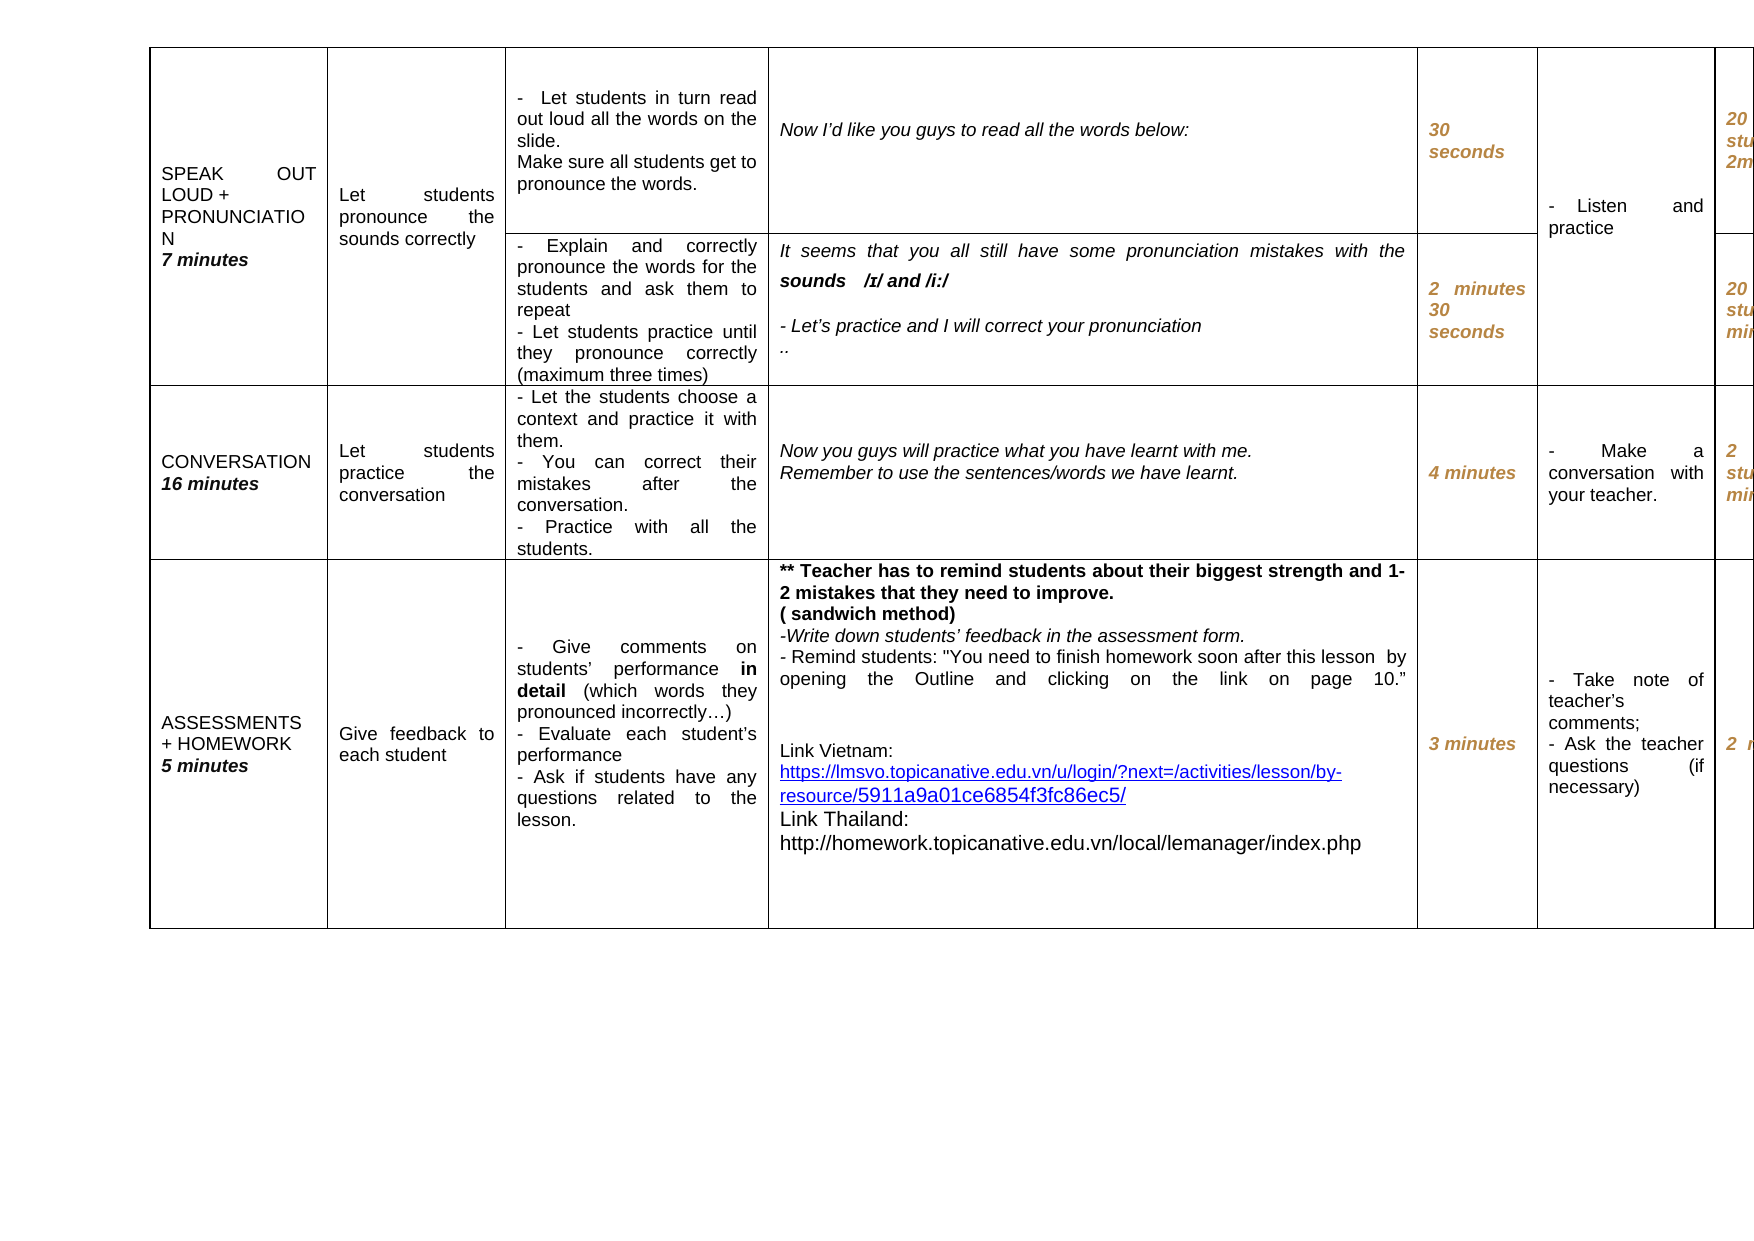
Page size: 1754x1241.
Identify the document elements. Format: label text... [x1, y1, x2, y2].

table_cell Let students pronounce the sounds correctly [328, 48, 505, 385]
table_cell Give feedback to each student [328, 560, 505, 928]
table_cell ASSESSMENTS + HOMEWORK 5 minutes [151, 560, 327, 928]
table_cell It seems that you all still have some pronunciation mistakes with the sounds /ɪ/ and /i:/ - Let’s practice and I will correct your pronunciation .. [769, 234, 1417, 385]
table_cell - Take note of teacher’s comments; - Ask the teacher questions (if necessary) [1538, 560, 1714, 928]
table_cell - Make a conversation with your teacher. [1538, 386, 1714, 559]
table_cell - Let the students choose a context and practice it with them. - You can correct their mistakes after the conversation. - Practice with all the students. [506, 386, 768, 559]
table_cell 3 minutes [1418, 560, 1537, 928]
table_cell CONVERSATION 16 minutes [151, 386, 327, 559]
table_cell 2 minutes/ student = 12 minutes [1716, 386, 1753, 559]
table_cell - Explain and correctly pronounce the words for the students and ask them to repeat - Let students practice until they pronounce correctly (maximum three times) [506, 234, 768, 385]
table_cell Let students practice the conversation [328, 386, 505, 559]
table_cell - Give comments on students’ performance in detail (which words they pronounced incorrectly…) - Evaluate each student’s performance - Ask if students have any questions related to the lesson. [506, 560, 768, 928]
table_cell 2 minutes 30 seconds [1418, 234, 1537, 385]
table_cell Now I’d like you guys to read all the words below: [769, 48, 1417, 233]
table_cell 4 minutes [1418, 386, 1537, 559]
table_cell 30 seconds [1418, 48, 1537, 233]
table_cell ** Teacher has to remind students about their biggest strength and 1-2 mistakes that they need to improve. ( sandwich method) -Write down students’ feedback in the assessment form. - Remind students: "You need to finish homework soon after this lesson by opening the Outline and clicking on the link on page 10.” Link Vietnam: https://lmsvo.topicanative.edu.vn/u/login/?next=/activities/lesson/by-resource/5911a9a01ce6854f3fc86ec5/ Link Thailand: http://homework.topicanative.edu.vn/local/lemanager/index.php [769, 560, 1417, 928]
table_cell - Listen and practice [1538, 48, 1714, 385]
table_cell Now you guys will practice what you have learnt with me. Remember to use the sentences/words we have learnt. [769, 386, 1417, 559]
table_cell 20 seconds/ student = 2 minutes [1716, 234, 1753, 385]
table_cell - Let students in turn read out loud all the words on the slide. Make sure all students get to pronounce the words. [506, 48, 768, 233]
table_cell SPEAK OUT LOUD + PRONUNCIATION 7 minutes [151, 48, 327, 385]
table_cell 20 seconds/ student = 2minutes [1716, 48, 1753, 233]
table_cell 2 minutes [1716, 560, 1753, 928]
